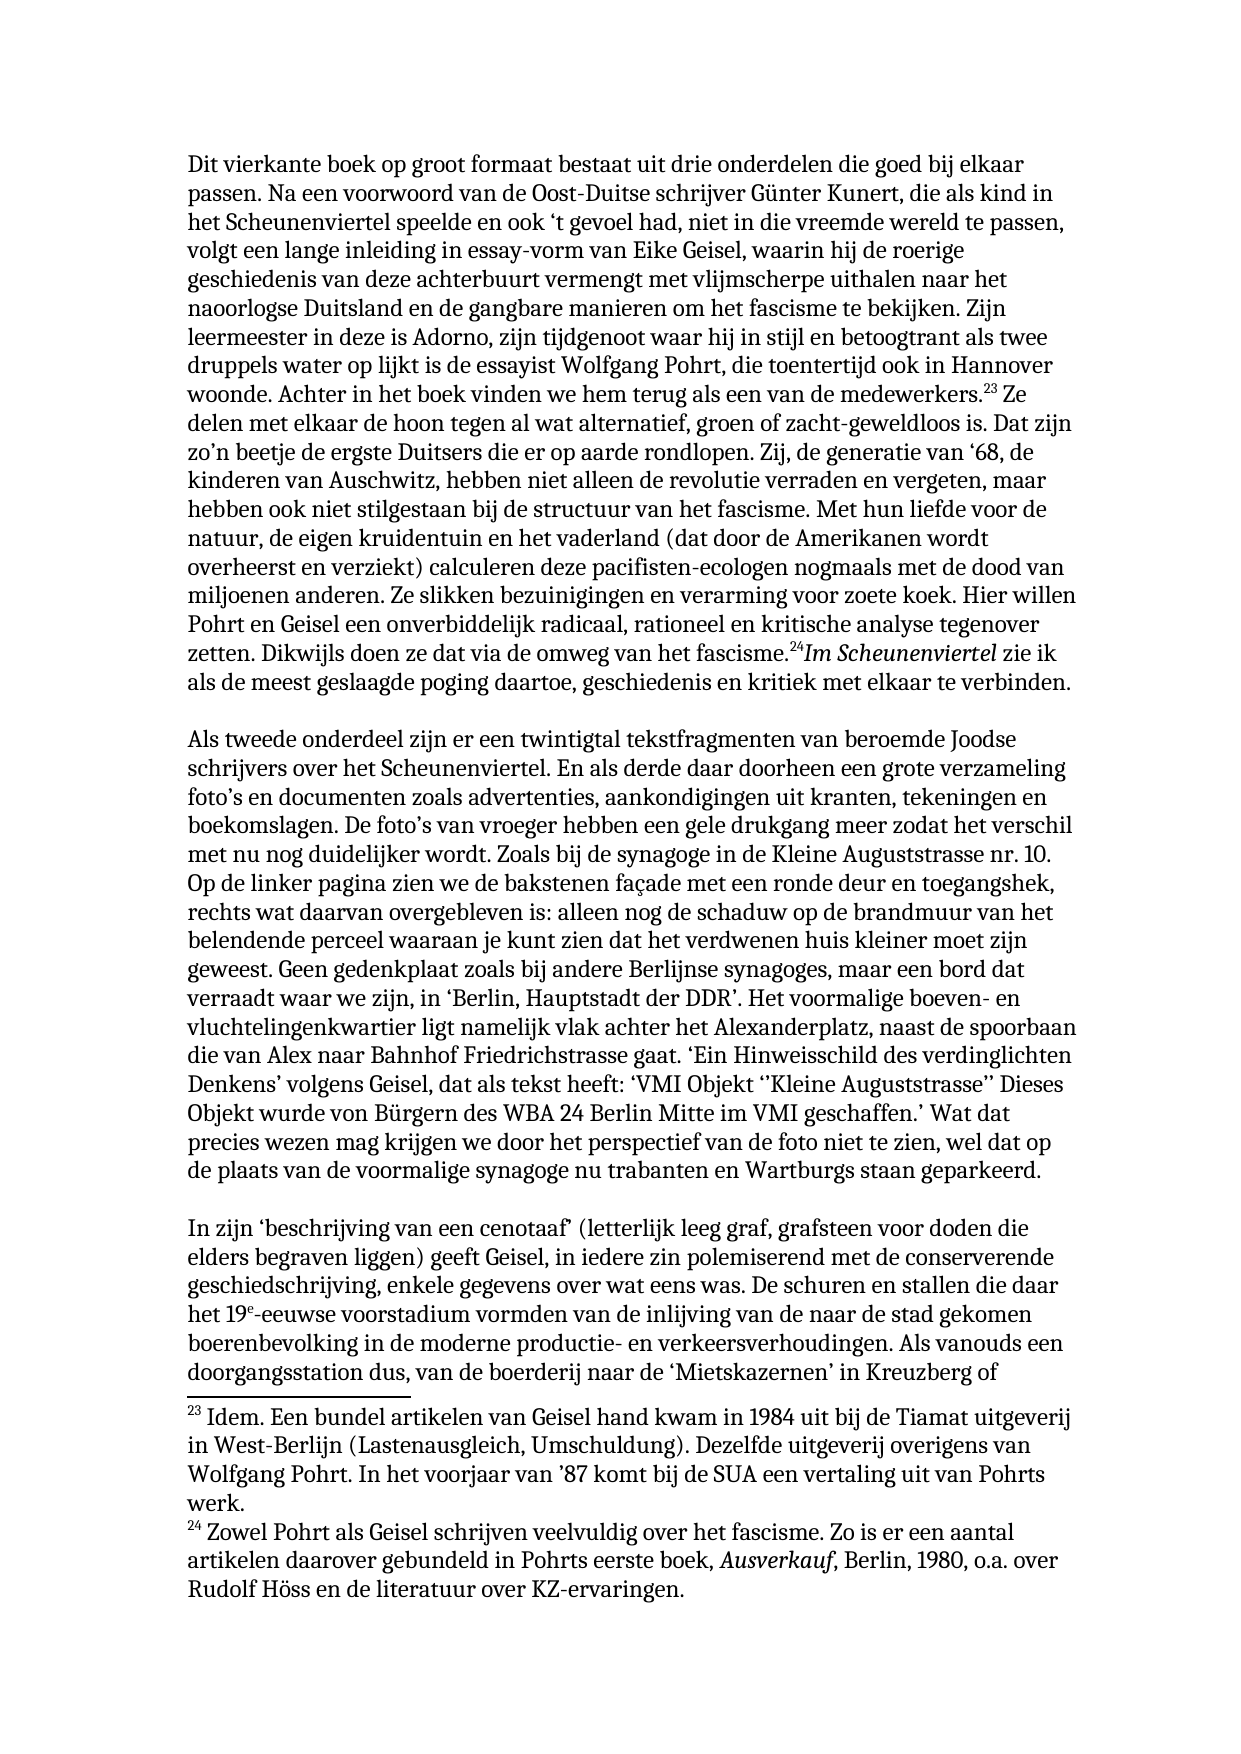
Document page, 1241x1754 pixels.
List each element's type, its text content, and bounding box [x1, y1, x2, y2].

text Als tweede onderdeel zijn er een twintigtal tekstfragmenten van beroemde Joodse schrijvers over het Scheunenviertel. En als derde daar doorheen een grote verzameling foto’s en documenten zoals advertenties, aankondigingen uit kranten, tekeningen en boekomslagen. De foto’s van vroeger hebben een gele drukgang meer zodat het verschil met nu nog duidelijker wordt. Zoals bij de synagoge in de Kleine Auguststrasse nr. 10. Op de linker pagina zien we de bakstenen façade met een ronde deur en toegangshek, rechts wat daarvan overgebleven is: alleen nog de schaduw op de brandmuur van het belendende perceel waaraan je kunt zien dat het verdwenen huis kleiner moet zijn geweest. Geen gedenkplaat zoals bij andere Berlijnse synagoges, maar een bord dat verraadt waar we zijn, in ‘Berlin, Hauptstadt der DDR’. Het voormalige boeven- en vluchtelingenkwartier ligt namelijk vlak achter het Alexanderplatz, naast de spoorbaan die van Alex naar Bahnhof Friedrichstrasse gaat. ‘Ein Hinweisschild des verdinglichten Denkens’ volgens Geisel, dat als tekst heeft: ‘VMI Objekt ‘’Kleine Auguststrasse’’ Dieses Objekt wurde von Bürgern des WBA 24 Berlin Mitte im VMI geschaffen.’ Wat dat precies wezen mag krijgen we door het perspectief van de foto niet te zien, wel dat op de plaats van de voormalige synagoge nu trabanten en Wartburgs staan geparkeerd. [187, 725, 1078, 1185]
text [187, 1214, 1078, 1386]
text Dit vierkante boek op groot formaat bestaat uit drie onderdelen die goed bij elkaar passen. Na een voorwoord van de Oost-Duitse schrijver Günter Kunert, die als kind in het Scheunenviertel speelde en ook ‘t gevoel had, niet in die vreemde wereld te passen, volgt een lange inleiding in essay-vorm van Eike Geisel, waarin hij de roerige geschiedenis van deze achterbuurt vermengt met vlijmscherpe uithalen naar het naoorlogse Duitsland en de gangbare manieren om het fascisme te bekijken. Zijn leermeester in deze is Adorno, zijn tijdgenoot waar hij in stijl en betoogtrant als twee druppels water op lijkt is de essayist Wolfgang Pohrt, die toentertijd ook in Hannover woonde. Achter in het boek vinden we hem terug als een van de medewerkers. Ze delen met elkaar de hoon tegen al wat alternatief, groen of zacht-geweldloos is. Dat zijn zo’n beetje de ergste Duitsers die er op aarde rondlopen. Zij, de generatie van ‘68, de kinderen van Auschwitz, hebben niet alleen de revolutie verraden en vergeten, maar hebben ook niet stilgestaan bij de structuur van het fascisme. Met hun liefde voor de natuur, de eigen kruidentuin en het vaderland (dat door de Amerikanen wordt overheerst en verziekt) calculeren deze pacifisten-ecologen nogmaals met de dood van miljoenen anderen. Ze slikken bezuinigingen en verarming voor zoete koek. Hier willen Pohrt en Geisel een onverbiddelijk radicaal, rationeel en kritische analyse tegenover zetten. Dikwijls doen ze dat via de omweg van het fascisme.Im Scheunenviertel zie ik als de meest geslaagde poging daartoe, geschiedenis en kritiek met elkaar te verbinden. [187, 150, 1078, 696]
